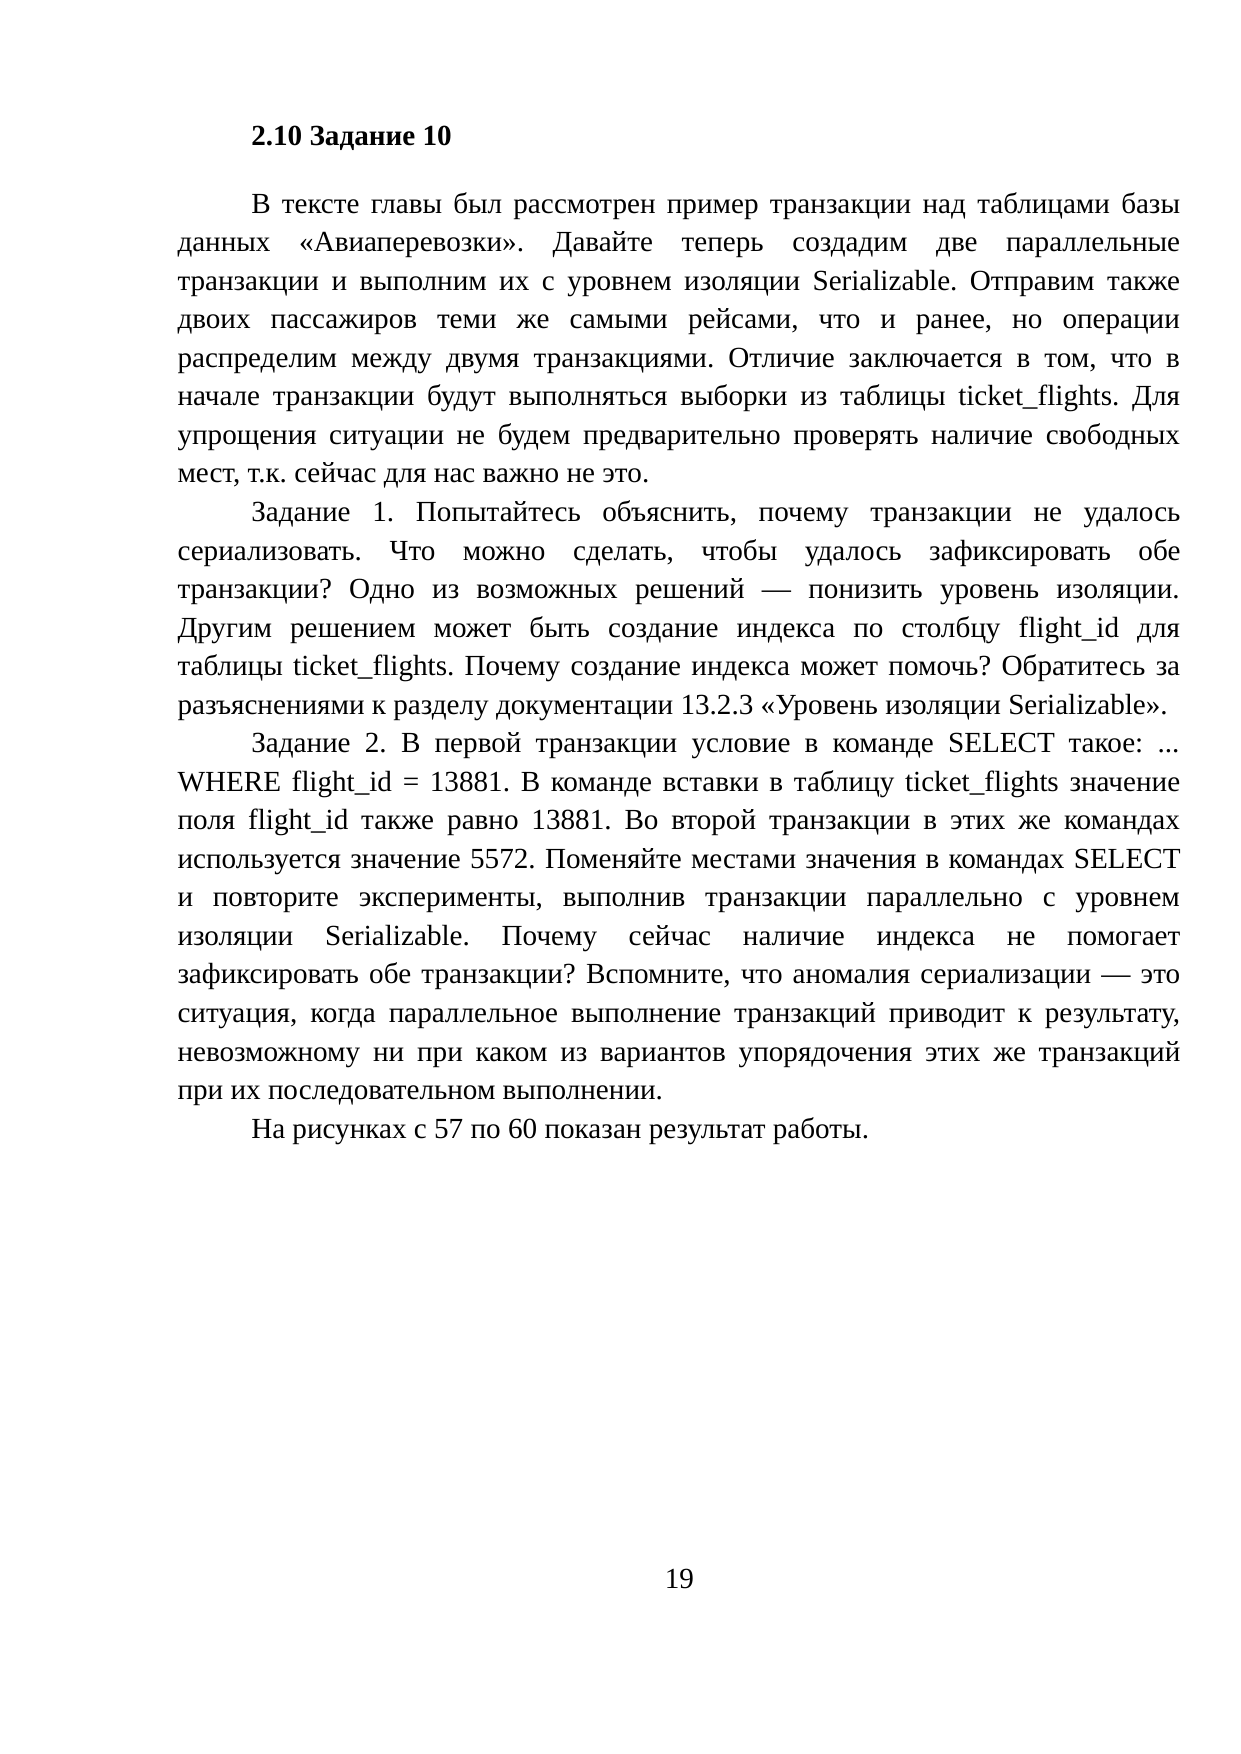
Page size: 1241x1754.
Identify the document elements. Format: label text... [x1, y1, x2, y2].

text На рисунках с 57 по 60 показан результат работы. [177, 1111, 1181, 1144]
text Задание 1. Попытайтесь объяснить, почему транзакции не удалось сериализовать. Что можно сделать, чтобы удалось зафиксировать обе транзакции? Одно из возможных решений — понизить уровень изоляции. Другим решением может быть создание индекса по столбцу flight_id для таблицы ticket_flights. Почему создание индекса может помочь? Обратитесь за разъяснениями к разделу документации 13.2.3 «Уровень изоляции Serializable». [177, 494, 1181, 720]
subtitle Задание 10 [177, 118, 1181, 152]
text Задание 2. В первой транзакции условие в команде SELECT такое: ... WHERE flight_id = 13881. В команде вставки в таблицу ticket_flights значение поля flight_id также равно 13881. Во второй транзакции в этих же командах используется значение 5572. Поменяйте местами значения в командах SELECT и повторите эксперименты, выполнив транзакции параллельно с уровнем изоляции Serializable. Почему сейчас наличие индекса не помогает зафиксировать обе транзакции? Вспомните, что аномалия сериализации — это ситуация, когда параллельное выполнение транзакций приводит к результату, невозможному ни при каком из вариантов упорядочения этих же транзакций при их последовательном выполнении. [177, 725, 1181, 1106]
text В тексте главы был рассмотрен пример транзакции над таблицами базы данных «Авиаперевозки». Давайте теперь создадим две параллельные транзакции и выполним их с уровнем изоляции Serializable. Отправим также двоих пассажиров теми же самыми рейсами, что и ранее, но операции распределим между двумя транзакциями. Отличие заключается в том, что в начале транзакции будут выполняться выборки из таблицы ticket_flights. Для упрощения ситуации не будем предварительно проверять наличие свободных мест, т.к. сейчас для нас важно не это. [177, 186, 1181, 489]
